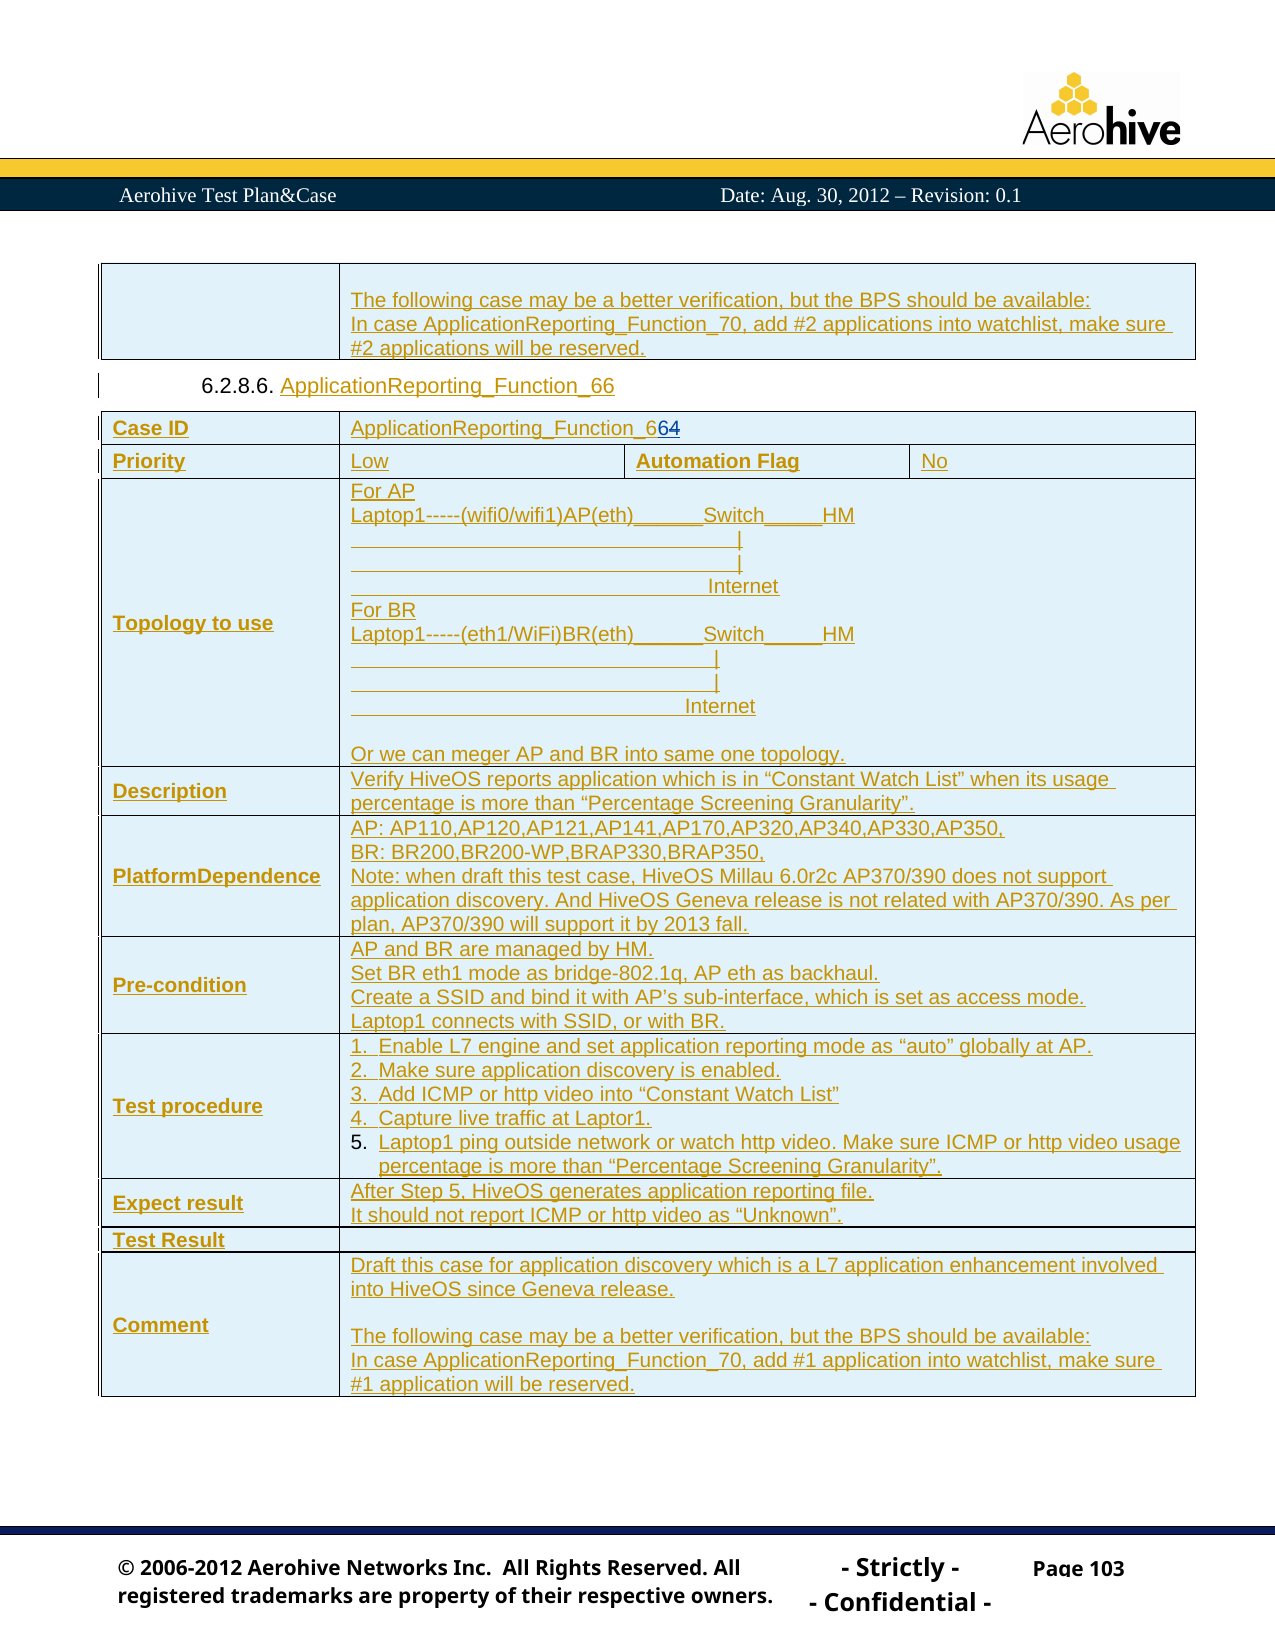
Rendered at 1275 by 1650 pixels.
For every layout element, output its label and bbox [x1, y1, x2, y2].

picture [1022, 72, 1181, 145]
